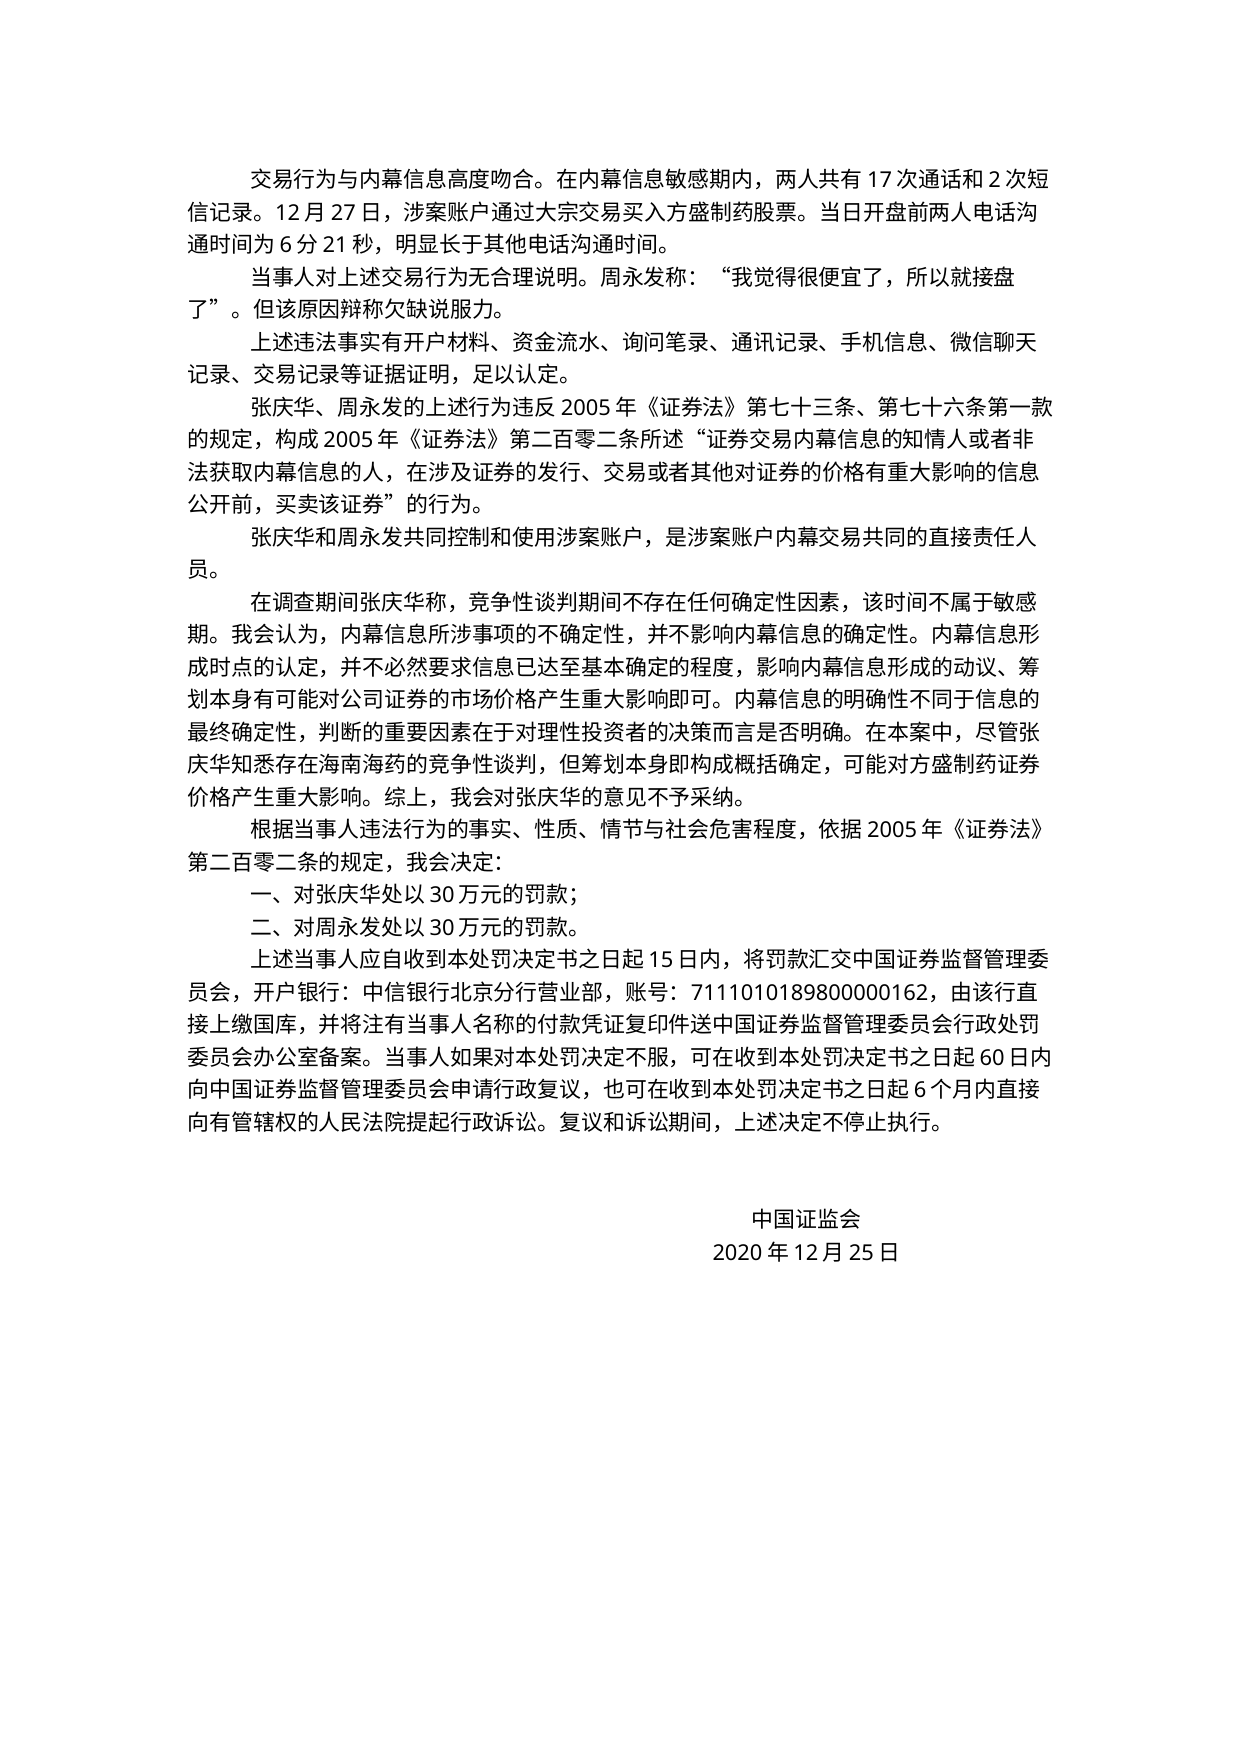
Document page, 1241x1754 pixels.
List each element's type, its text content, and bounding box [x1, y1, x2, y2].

text 当事人对上述交易行为无合理说明。周永发称：“我觉得很便宜了，所以就接盘了”。但该原因辩称欠缺说服力。 [187, 259, 1053, 324]
text 张庆华和周永发共同控制和使用涉案账户，是涉案账户内幕交易共同的直接责任人员。 [187, 519, 1053, 584]
text 上述违法事实有开户材料、资金流水、询问笔录、通讯记录、手机信息、微信聊天记录、交易记录等证据证明，足以认定。 [187, 324, 1053, 389]
text 在调查期间张庆华称，竞争性谈判期间不存在任何确定性因素，该时间不属于敏感期。我会认为，内幕信息所涉事项的不确定性，并不影响内幕信息的确定性。内幕信息形成时点的认定，并不必然要求信息已达至基本确定的程度，影响内幕信息形成的动议、筹划本身有可能对公司证券的市场价格产生重大影响即可。内幕信息的明确性不同于信息的最终确定性，判断的重要因素在于对理性投资者的决策而言是否明确。在本案中，尽管张庆华知悉存在海南海药的竞争性谈判，但筹划本身即构成概括确定，可能对方盛制药证券价格产生重大影响。综上，我会对张庆华的意见不予采纳。 [187, 584, 1053, 812]
text 张庆华、周永发的上述行为违反2005年《证券法》第七十三条、第七十六条第一款的规定，构成2005年《证券法》第二百零二条所述“证券交易内幕信息的知情人或者非法获取内幕信息的人，在涉及证券的发行、交易或者其他对证券的价格有重大影响的信息公开前，买卖该证券”的行为。 [187, 389, 1053, 519]
text 上述当事人应自收到本处罚决定书之日起15日内，将罚款汇交中国证券监督管理委员会，开户银行：中信银行北京分行营业部，账号：7111010189800000162，由该行直接上缴国库，并将注有当事人名称的付款凭证复印件送中国证券监督管理委员会行政处罚委员会办公室备案。当事人如果对本处罚决定不服，可在收到本处罚决定书之日起60日内向中国证券监督管理委员会申请行政复议，也可在收到本处罚决定书之日起6个月内直接向有管辖权的人民法院提起行政诉讼。复议和诉讼期间，上述决定不停止执行。 [187, 942, 1053, 1137]
text 中国证监会 [187, 1202, 1053, 1234]
text 交易行为与内幕信息高度吻合。在内幕信息敏感期内，两人共有17次通话和2次短信记录。12月27日，涉案账户通过大宗交易买入方盛制药股票。当日开盘前两人电话沟通时间为6分21秒，明显长于其他电话沟通时间。 [187, 162, 1053, 259]
text 2020年12月25日 [187, 1234, 1053, 1267]
text 根据当事人违法行为的事实、性质、情节与社会危害程度，依据2005年《证券法》第二百零二条的规定，我会决定： [187, 812, 1053, 877]
text 二、对周永发处以30万元的罚款。 [187, 909, 1053, 942]
text 一、对张庆华处以30万元的罚款； [187, 877, 1053, 909]
